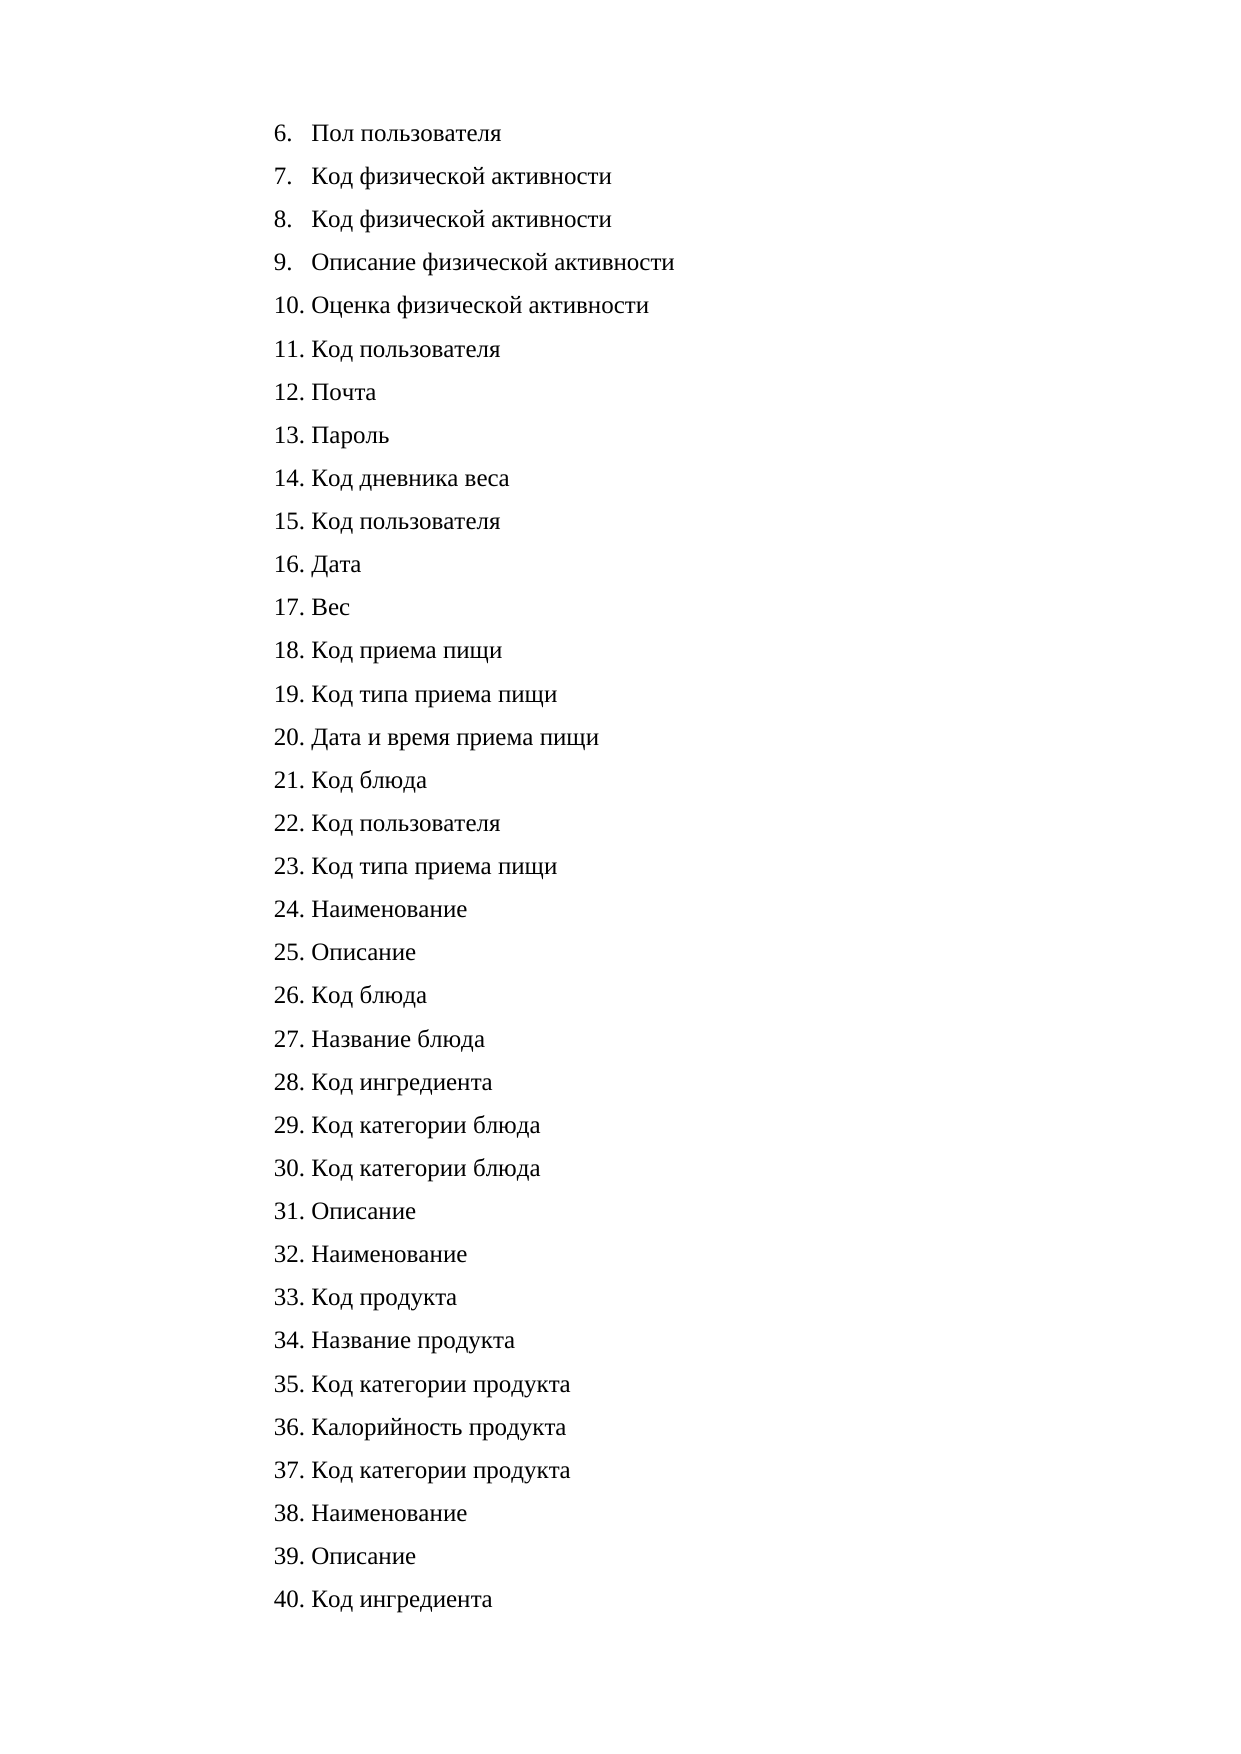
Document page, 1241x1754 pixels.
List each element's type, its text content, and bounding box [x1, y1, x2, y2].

list Название блюда [274, 1024, 1152, 1052]
list Пол пользователя [274, 118, 1152, 147]
list Код приема пищи [274, 636, 1152, 664]
list Код физической активности [274, 204, 1152, 233]
list Код типа приема пищи [274, 851, 1152, 880]
list Описание [274, 1541, 1152, 1570]
list Дата и время приема пищи [274, 722, 1152, 751]
list Описание [274, 937, 1152, 966]
list Наименование [274, 1498, 1152, 1527]
list Вес [274, 592, 1152, 621]
list Код ингредиента [274, 1067, 1152, 1096]
list Код дневника веса [274, 463, 1152, 492]
list Описание физической активности [274, 247, 1152, 276]
list Код категории продукта [274, 1455, 1152, 1484]
list Код пользователя [274, 808, 1152, 837]
list Код пользователя [274, 334, 1152, 362]
list Код блюда [274, 981, 1152, 1009]
list Оценка физической активности [274, 291, 1152, 319]
list Код категории блюда [274, 1153, 1152, 1182]
list Наименование [274, 1239, 1152, 1268]
list Калорийность продукта [274, 1412, 1152, 1441]
list Код физической активности [274, 161, 1152, 190]
list Код продукта [274, 1282, 1152, 1311]
list Код ингредиента [274, 1584, 1152, 1613]
list Пароль [274, 420, 1152, 449]
list Наименование [274, 894, 1152, 923]
list Код категории блюда [274, 1110, 1152, 1139]
list Код блюда [274, 765, 1152, 794]
list Код типа приема пищи [274, 679, 1152, 707]
list Код пользователя [274, 506, 1152, 535]
list Название продукта [274, 1326, 1152, 1354]
list Код категории продукта [274, 1369, 1152, 1397]
list Описание [274, 1196, 1152, 1225]
list Дата [274, 549, 1152, 578]
list Почта [274, 377, 1152, 406]
